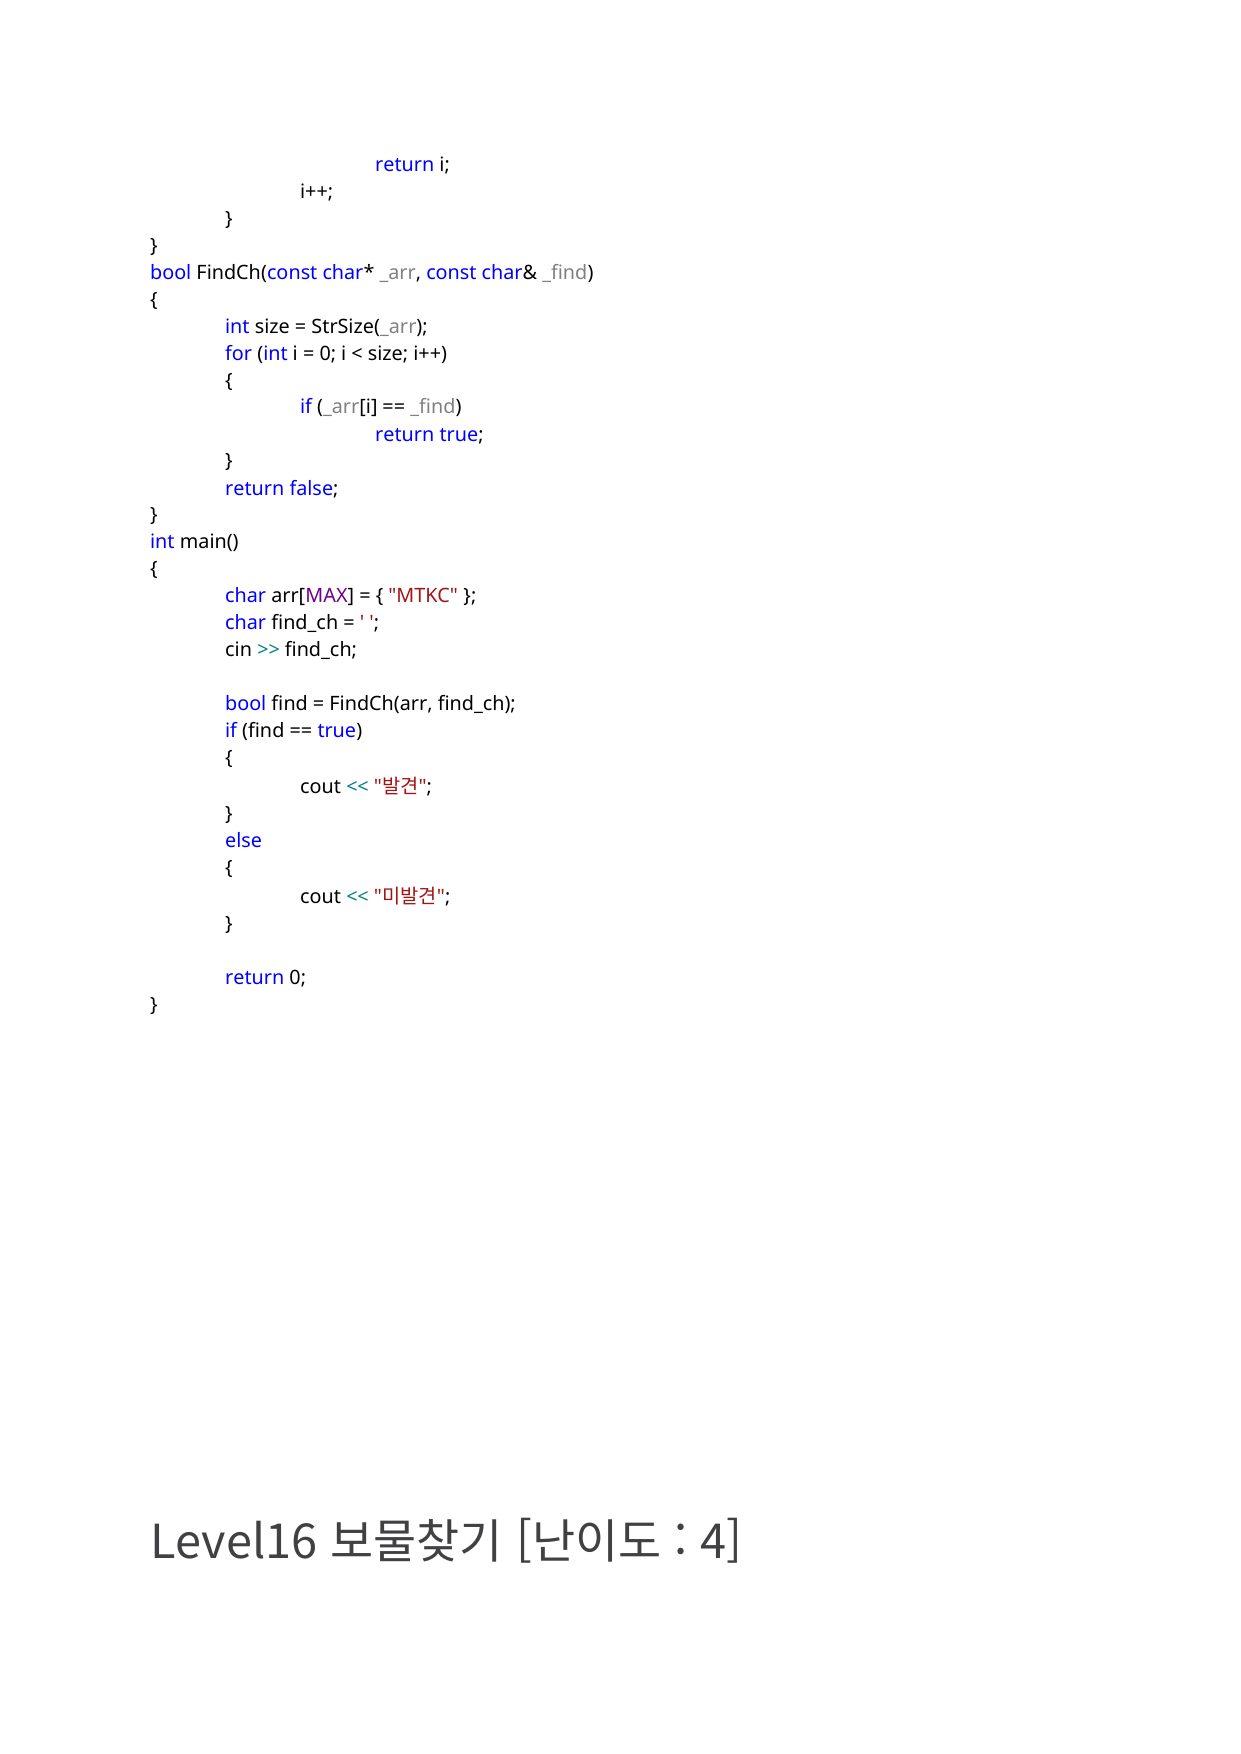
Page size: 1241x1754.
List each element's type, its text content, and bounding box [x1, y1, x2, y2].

text char find_ch = ' '; [150, 609, 1090, 636]
subtitle Level16 보물찾기 [난이도 : 4] [150, 1504, 1090, 1572]
text cin >> find_ch; [150, 636, 1090, 663]
text char arr[MAX] = { "MTKC" }; [150, 582, 1090, 609]
text return true; [150, 420, 1090, 447]
text bool find = FindCh(arr, find_ch); [150, 689, 1090, 717]
text bool FindCh(const char* _arr, const char& _find) [150, 258, 1090, 285]
text cout << "발견"; [150, 771, 1090, 799]
text { [150, 285, 1090, 312]
text } [150, 204, 1090, 231]
text } [150, 799, 1090, 826]
text i++; [150, 177, 1090, 204]
text } [150, 231, 1090, 258]
text for (int i = 0; i < size; i++) [150, 339, 1090, 366]
text int size = StrSize(_arr); [150, 312, 1090, 339]
text return false; [150, 474, 1090, 501]
text cout << "미발견"; [150, 880, 1090, 909]
text { [150, 853, 1090, 880]
text } [150, 990, 1090, 1017]
text } [150, 501, 1090, 528]
text } [150, 447, 1090, 474]
text if (_arr[i] == _find) [150, 393, 1090, 420]
text { [150, 555, 1090, 582]
text return 0; [150, 963, 1090, 990]
text return i; [150, 150, 1090, 177]
text { [150, 366, 1090, 393]
text int main() [150, 528, 1090, 555]
text else [150, 826, 1090, 853]
text if (find == true) [150, 717, 1090, 743]
text { [150, 743, 1090, 771]
text } [150, 909, 1090, 936]
